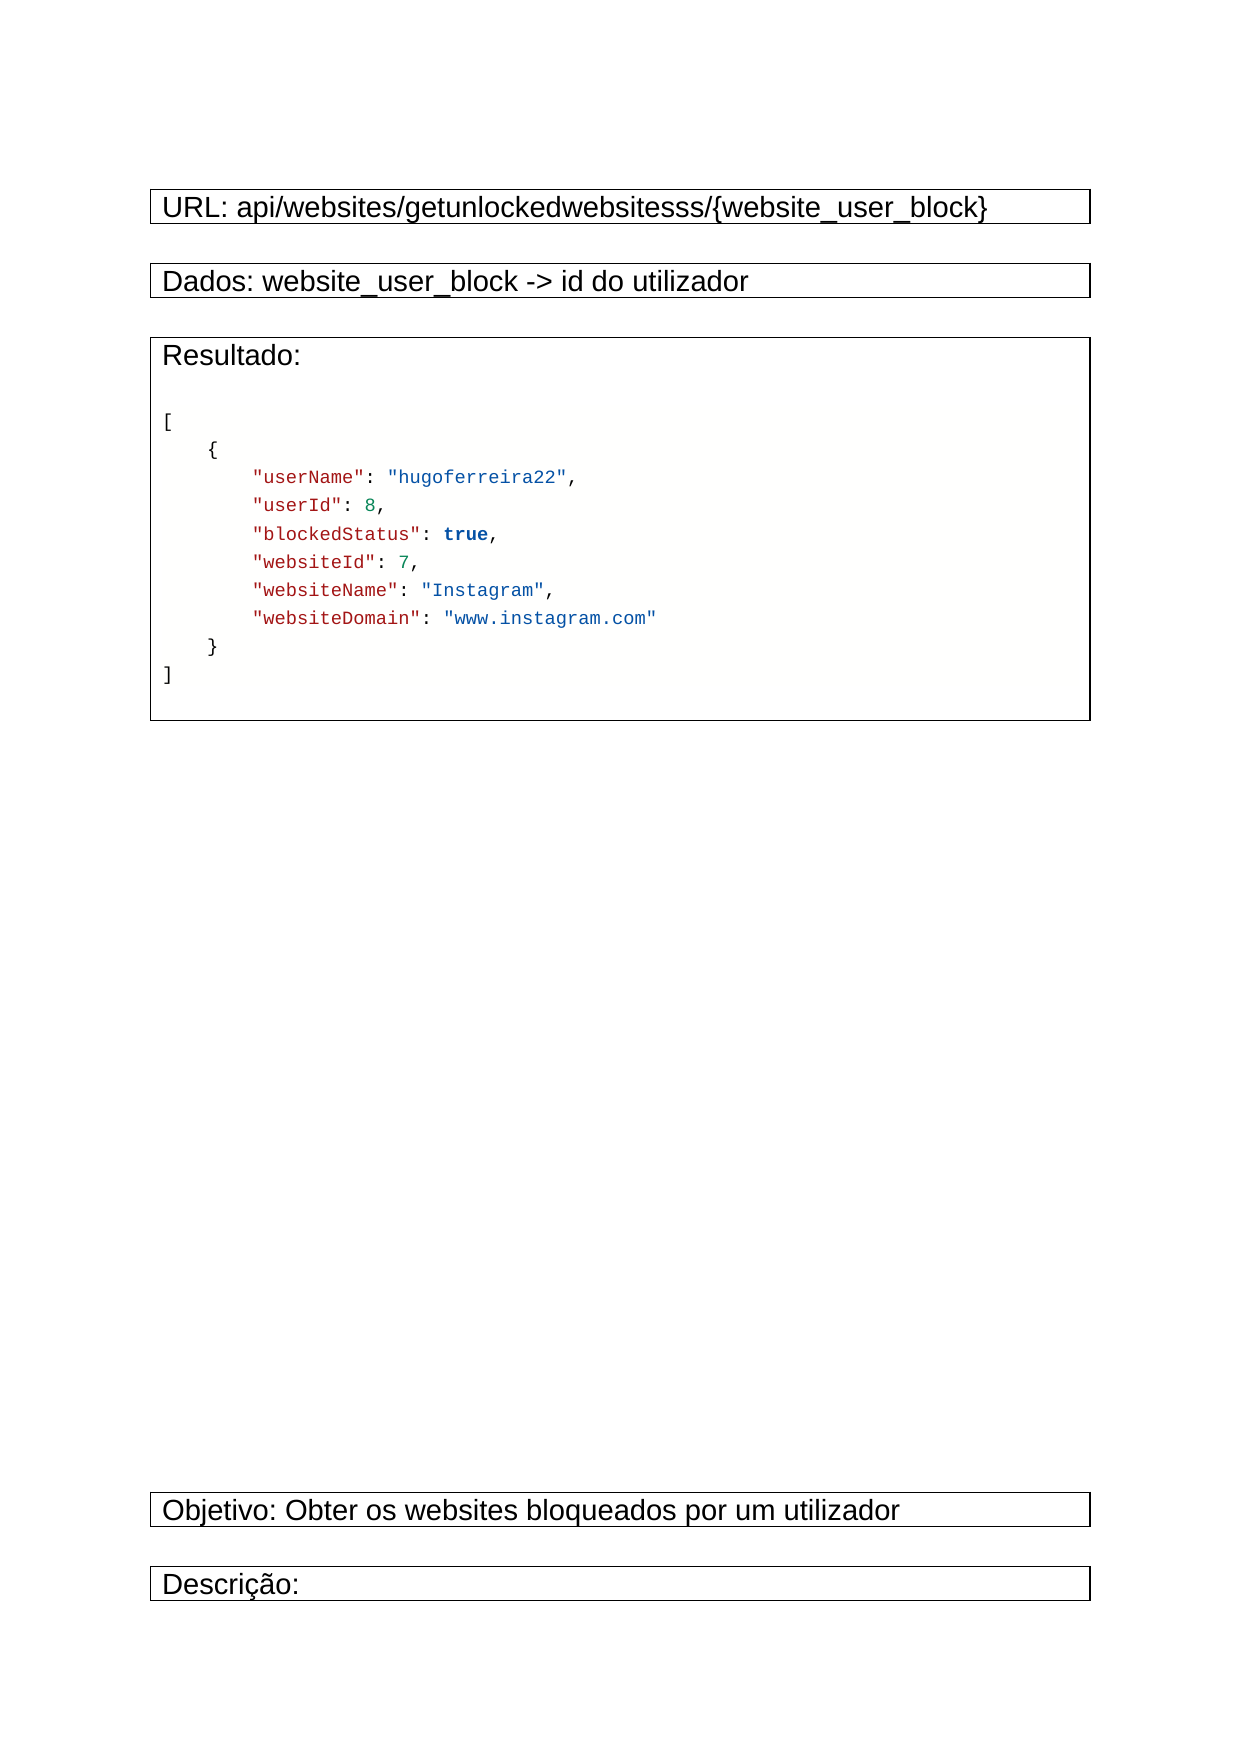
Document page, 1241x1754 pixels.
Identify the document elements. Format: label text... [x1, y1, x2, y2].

table_header URL: api/websites/getunlockedwebsitesss/{website_user_block} [151, 190, 1089, 223]
table_header Resultado: [ { "userName": "hugoferreira22", "userId": 8, "blockedStatus": true, "websiteId": 7, "websiteName": "Instagram", "websiteDomain": "www.instagram.com" } ] [151, 338, 1089, 720]
table_header Objetivo: Obter os websites bloqueados por um utilizador [151, 1493, 1089, 1526]
table_header Dados: website_user_block -> id do utilizador [151, 264, 1089, 297]
table_header Descrição: [151, 1567, 1089, 1600]
